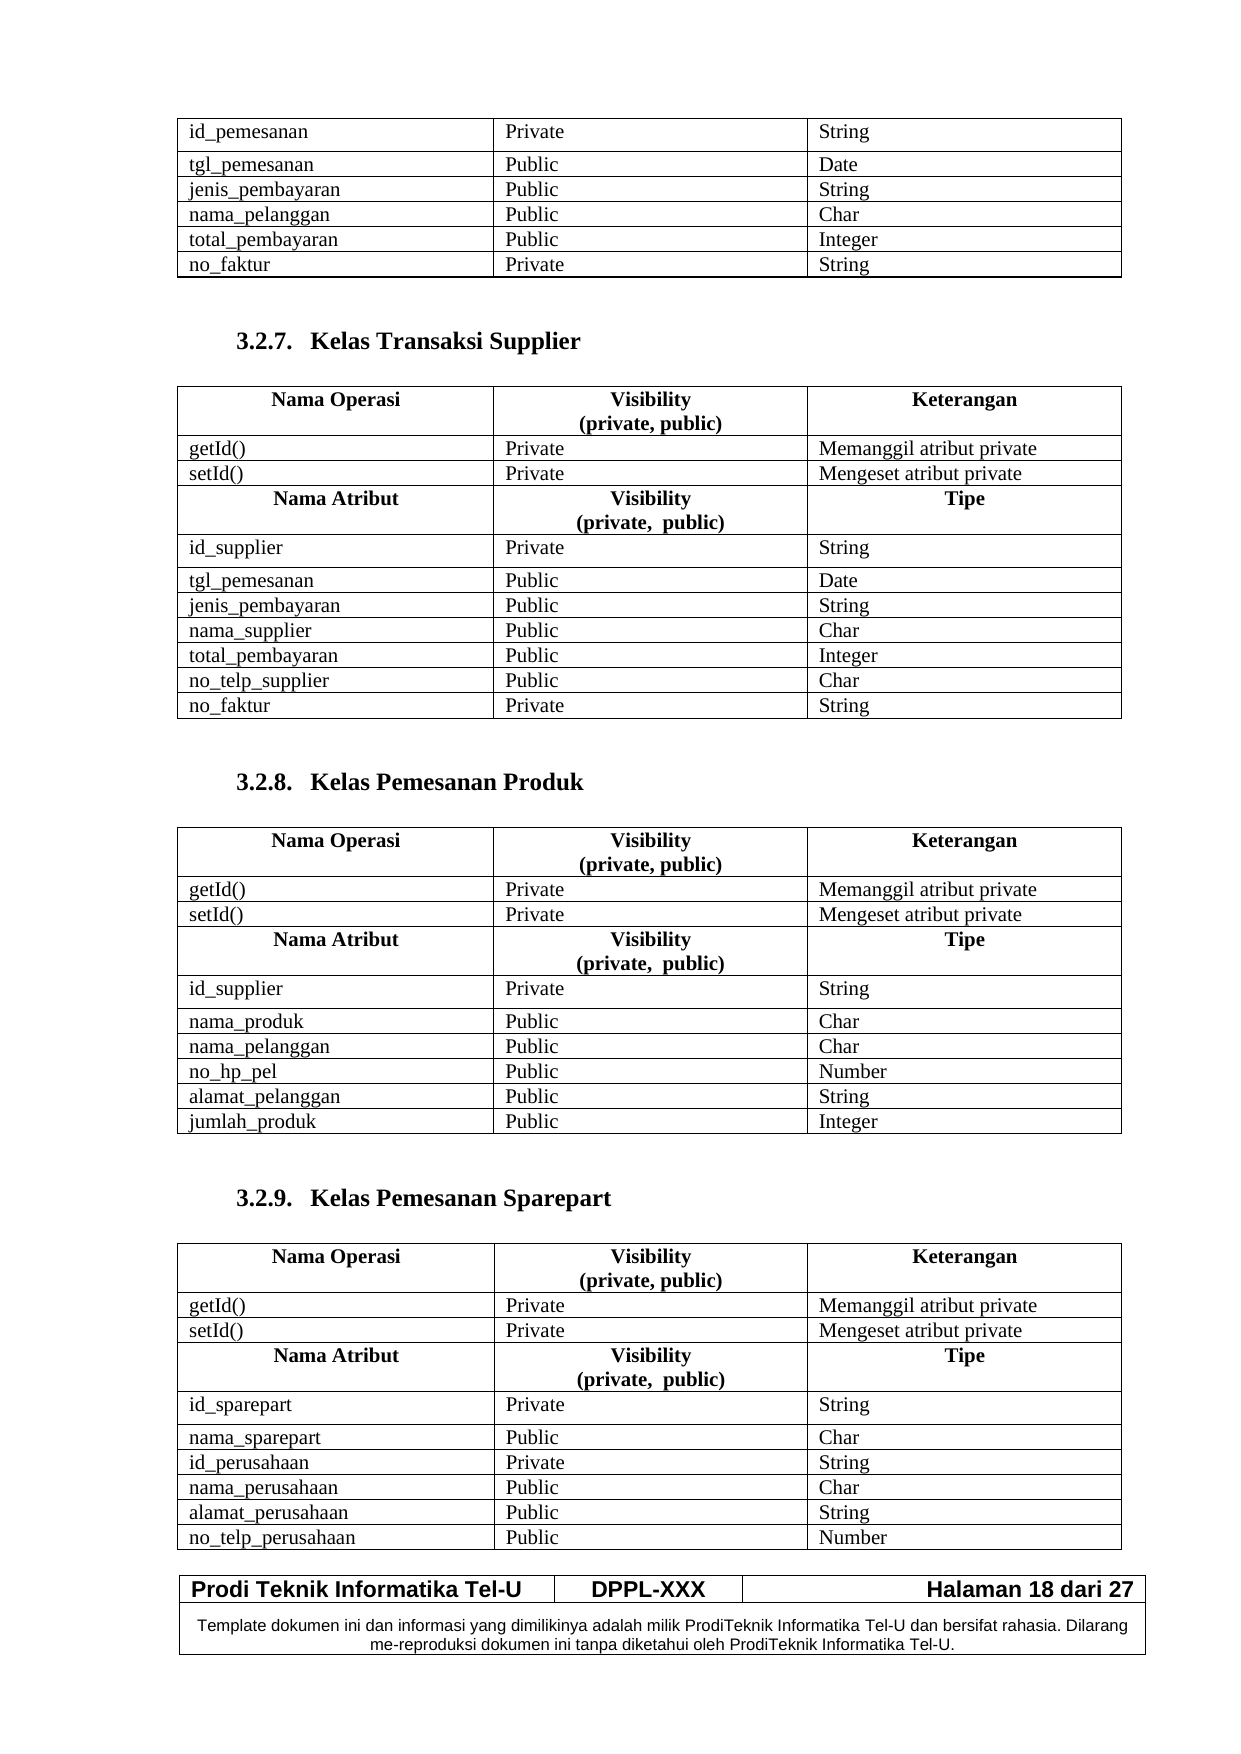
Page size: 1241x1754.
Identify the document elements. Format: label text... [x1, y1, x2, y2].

table_cell Integer [808, 1109, 1121, 1133]
table_cell Private [495, 1392, 807, 1424]
table_cell Private [494, 877, 807, 901]
table_cell nama_sparepart [178, 1425, 494, 1449]
table_cell Private [494, 902, 807, 926]
table_cell Char [808, 618, 1121, 642]
table_cell Char [808, 1475, 1121, 1499]
table_cell jenis_pembayaran [178, 593, 493, 617]
table_cell Private [494, 976, 807, 1008]
table_cell nama_produk [178, 1009, 493, 1033]
table_cell jumlah_produk [178, 1109, 493, 1133]
table_cell Public [494, 1059, 807, 1083]
table_cell no_hp_pel [178, 1059, 493, 1083]
table_cell Nama Atribut [178, 486, 493, 534]
table_cell getId() [178, 436, 493, 460]
table_cell String [808, 1392, 1121, 1424]
table_cell nama_supplier [178, 618, 493, 642]
table_cell alamat_perusahaan [178, 1500, 494, 1524]
table_cell Private [495, 1293, 807, 1317]
table_header Keterangan [808, 828, 1121, 876]
table_cell String [808, 1450, 1121, 1474]
table_header Visibility (private, public) [494, 387, 807, 435]
table_cell Memanggil atribut private [808, 436, 1121, 460]
table_cell String [808, 177, 1121, 201]
table_cell Memanggil atribut private [808, 877, 1121, 901]
table_cell Mengeset atribut private [808, 461, 1121, 485]
table_cell Public [494, 177, 807, 201]
table_cell Public [494, 1109, 807, 1133]
table_cell Private [494, 436, 807, 460]
table_cell Private [495, 1318, 807, 1342]
table_cell Char [808, 1425, 1121, 1449]
table_cell Public [495, 1500, 807, 1524]
table_cell no_faktur [178, 693, 493, 717]
table_cell setId() [178, 1318, 494, 1342]
subtitle Kelas Transaksi Supplier [236, 326, 1122, 355]
table_cell String [808, 252, 1121, 276]
table_cell Visibility (private, public) [495, 1343, 807, 1391]
table_cell Public [494, 227, 807, 251]
table_cell Public [494, 152, 807, 176]
table_cell Nama Atribut [178, 927, 493, 975]
table_cell getId() [178, 1293, 494, 1317]
table_cell Number [808, 1059, 1121, 1083]
table_cell Integer [808, 227, 1121, 251]
table_cell total_pembayaran [178, 227, 493, 251]
table_cell Tipe [808, 927, 1121, 975]
table_cell Mengeset atribut private [808, 902, 1121, 926]
table_cell no_faktur [178, 252, 493, 276]
table_cell String [808, 593, 1121, 617]
table_header Keterangan [808, 387, 1121, 435]
table_cell setId() [178, 461, 493, 485]
table_cell tgl_pemesanan [178, 152, 493, 176]
table_cell Char [808, 1009, 1121, 1033]
table_cell nama_pelanggan [178, 1034, 493, 1058]
table_cell Private [495, 1450, 807, 1474]
table_cell nama_pelanggan [178, 202, 493, 226]
table_cell Public [494, 643, 807, 667]
table_cell id_pemesanan [178, 119, 493, 151]
table_cell Mengeset atribut private [808, 1318, 1121, 1342]
table_cell Public [495, 1425, 807, 1449]
table_cell Memanggil atribut private [808, 1293, 1121, 1317]
table_cell nama_perusahaan [178, 1475, 494, 1499]
table_cell setId() [178, 902, 493, 926]
table_cell Visibility (private, public) [494, 927, 807, 975]
table_cell alamat_pelanggan [178, 1084, 493, 1108]
table_cell Public [494, 593, 807, 617]
table_cell Private [494, 461, 807, 485]
table_cell Private [494, 535, 807, 567]
table_cell Public [494, 1009, 807, 1033]
table_cell Visibility (private, public) [494, 486, 807, 534]
table_cell total_pembayaran [178, 643, 493, 667]
table_cell id_supplier [178, 976, 493, 1008]
table_cell String [808, 1084, 1121, 1108]
table_cell Private [494, 252, 807, 276]
table_cell Public [495, 1525, 807, 1549]
table_cell Tipe [808, 1343, 1121, 1391]
subtitle Kelas Pemesanan Sparepart [236, 1183, 1122, 1212]
table_cell Number [808, 1525, 1121, 1549]
table_header Visibility (private, public) [494, 828, 807, 876]
table_cell Public [495, 1475, 807, 1499]
table_cell Public [494, 1034, 807, 1058]
table_cell Integer [808, 643, 1121, 667]
table_cell id_sparepart [178, 1392, 494, 1424]
table_cell id_perusahaan [178, 1450, 494, 1474]
table_cell String [808, 693, 1121, 717]
table_cell Char [808, 202, 1121, 226]
table_cell Public [494, 618, 807, 642]
table_cell Public [494, 568, 807, 592]
table_cell jenis_pembayaran [178, 177, 493, 201]
subtitle Kelas Pemesanan Produk [236, 767, 1122, 796]
table_cell Public [494, 202, 807, 226]
table_cell Nama Atribut [178, 1343, 494, 1391]
table_cell Tipe [808, 486, 1121, 534]
table_cell Date [808, 152, 1121, 176]
table_cell String [808, 119, 1121, 151]
table_cell Public [494, 668, 807, 692]
table_cell String [808, 535, 1121, 567]
table_cell Char [808, 1034, 1121, 1058]
table_cell String [808, 1500, 1121, 1524]
table_cell Private [494, 119, 807, 151]
table_header Nama Operasi [178, 387, 493, 435]
table_cell String [808, 976, 1121, 1008]
table_cell getId() [178, 877, 493, 901]
table_cell tgl_pemesanan [178, 568, 493, 592]
table_cell id_supplier [178, 535, 493, 567]
table_header Nama Operasi [178, 1244, 494, 1292]
table_cell Private [494, 693, 807, 717]
table_cell no_telp_perusahaan [178, 1525, 494, 1549]
table_header Keterangan [808, 1244, 1121, 1292]
table_cell Char [808, 668, 1121, 692]
table_cell no_telp_supplier [178, 668, 493, 692]
table_cell Public [494, 1084, 807, 1108]
table_header Visibility (private, public) [495, 1244, 807, 1292]
table_cell Date [808, 568, 1121, 592]
table_header Nama Operasi [178, 828, 493, 876]
